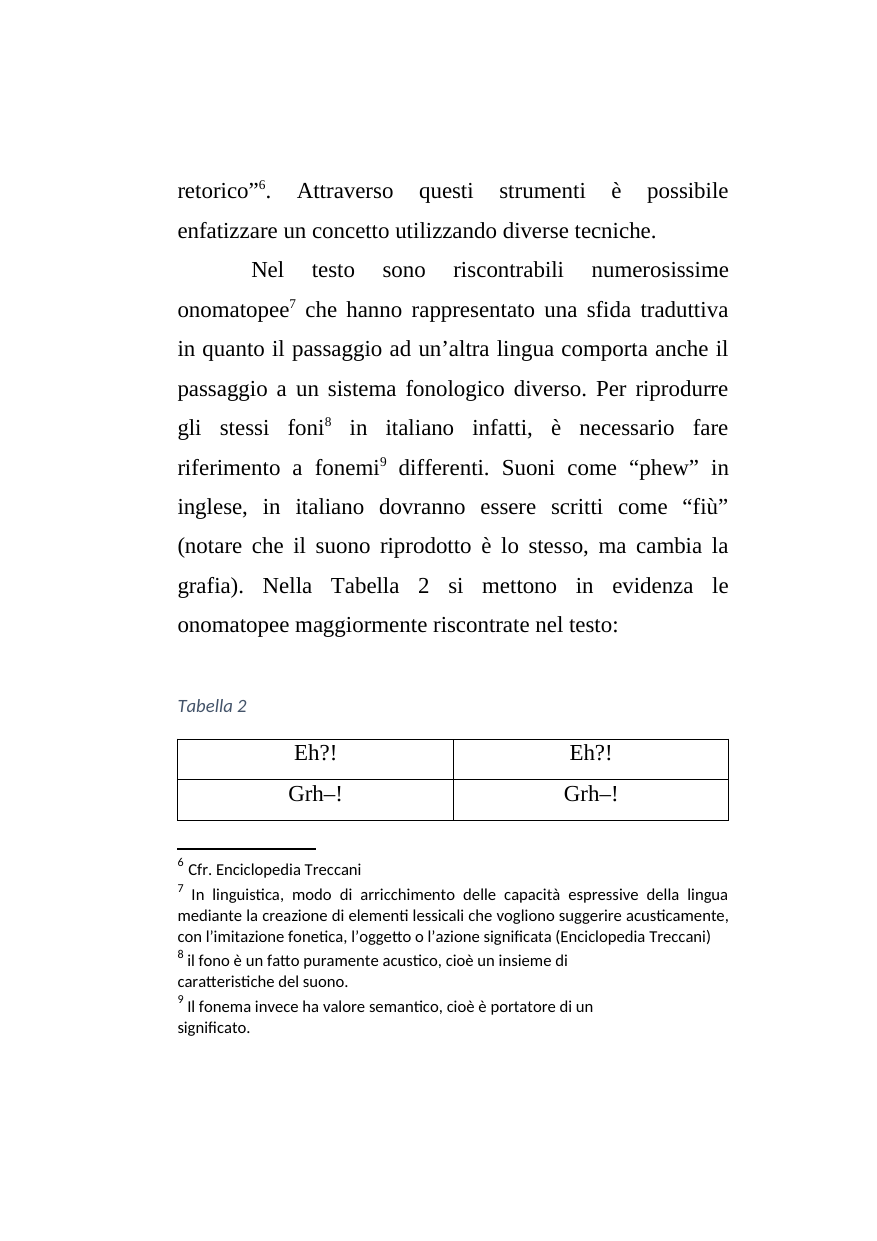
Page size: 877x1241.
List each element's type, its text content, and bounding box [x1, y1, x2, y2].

text Tabella 2 [177, 695, 729, 718]
table_cell Grh–! [178, 780, 453, 819]
table_header Eh?! [454, 740, 728, 779]
table_cell Grh–! [454, 780, 728, 819]
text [177, 177, 729, 243]
table_header Eh?! [178, 740, 453, 779]
text Nel testo sono riscontrabili numerosissime onomatopee che hanno rappresentato una sfida traduttiva in quanto il passaggio ad un’altra lingua comporta anche il passaggio a un sistema fonologico diverso. Per riprodurre gli stessi foni in italiano infatti, è necessario fare riferimento a fonemi differenti. Suoni come “phew” in inglese, in italiano dovranno essere scritti come “fiù” (notare che il suono riprodotto è lo stesso, ma cambia la grafia). Nella Tabella 2 si mettono in evidenza le onomatopee maggiormente riscontrate nel testo: [177, 256, 729, 638]
